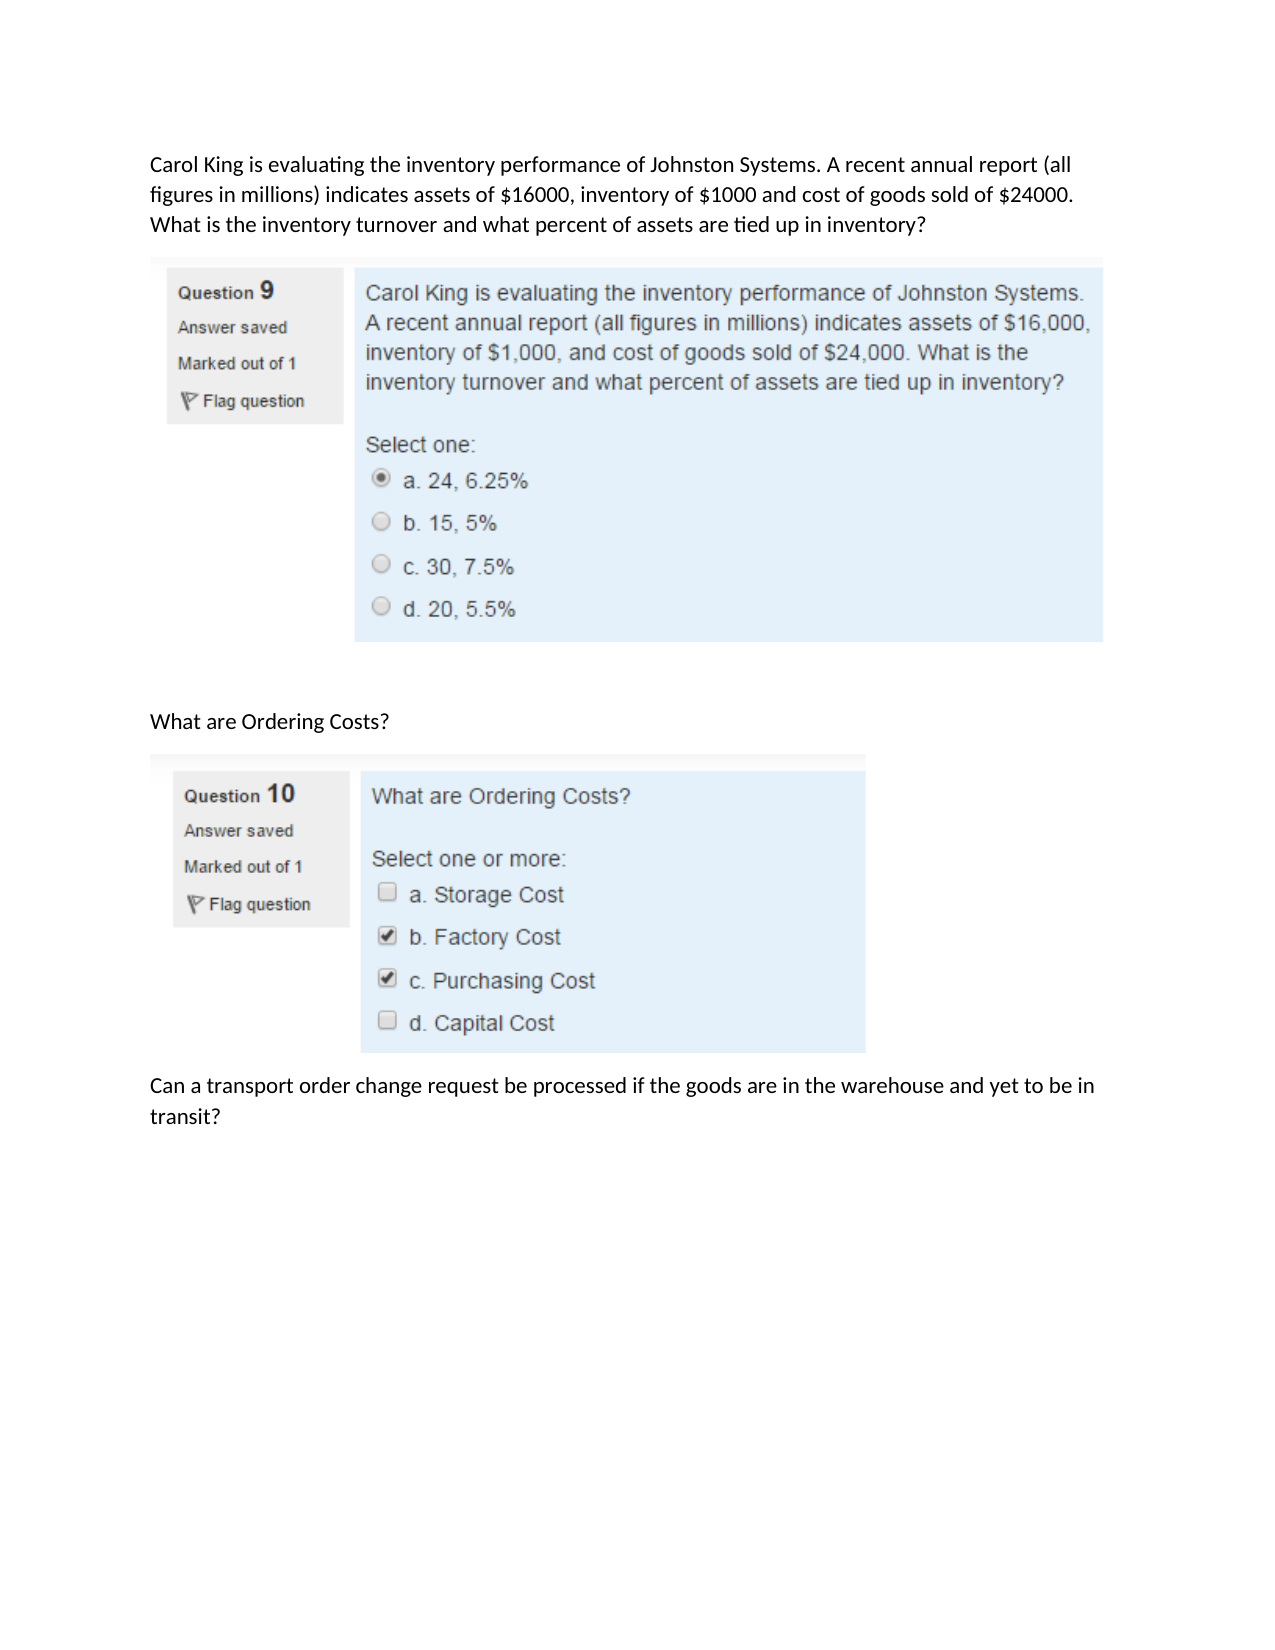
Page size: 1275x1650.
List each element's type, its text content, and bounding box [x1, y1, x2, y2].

text Can a transport order change request be processed if the goods are in the warehouse and yet to be in transit? [150, 1072, 1125, 1130]
picture [150, 754, 866, 1053]
text What are Ordering Costs? [150, 707, 1125, 735]
text Carol King is evaluating the inventory performance of Johnston Systems. A recent annual report (all figures in millions) indicates assets of $16000, inventory of $1000 and cost of goods sold of $24000. What is the inventory turnover and what percent of assets are tied up in inventory? [150, 150, 1125, 238]
picture [150, 257, 1104, 642]
